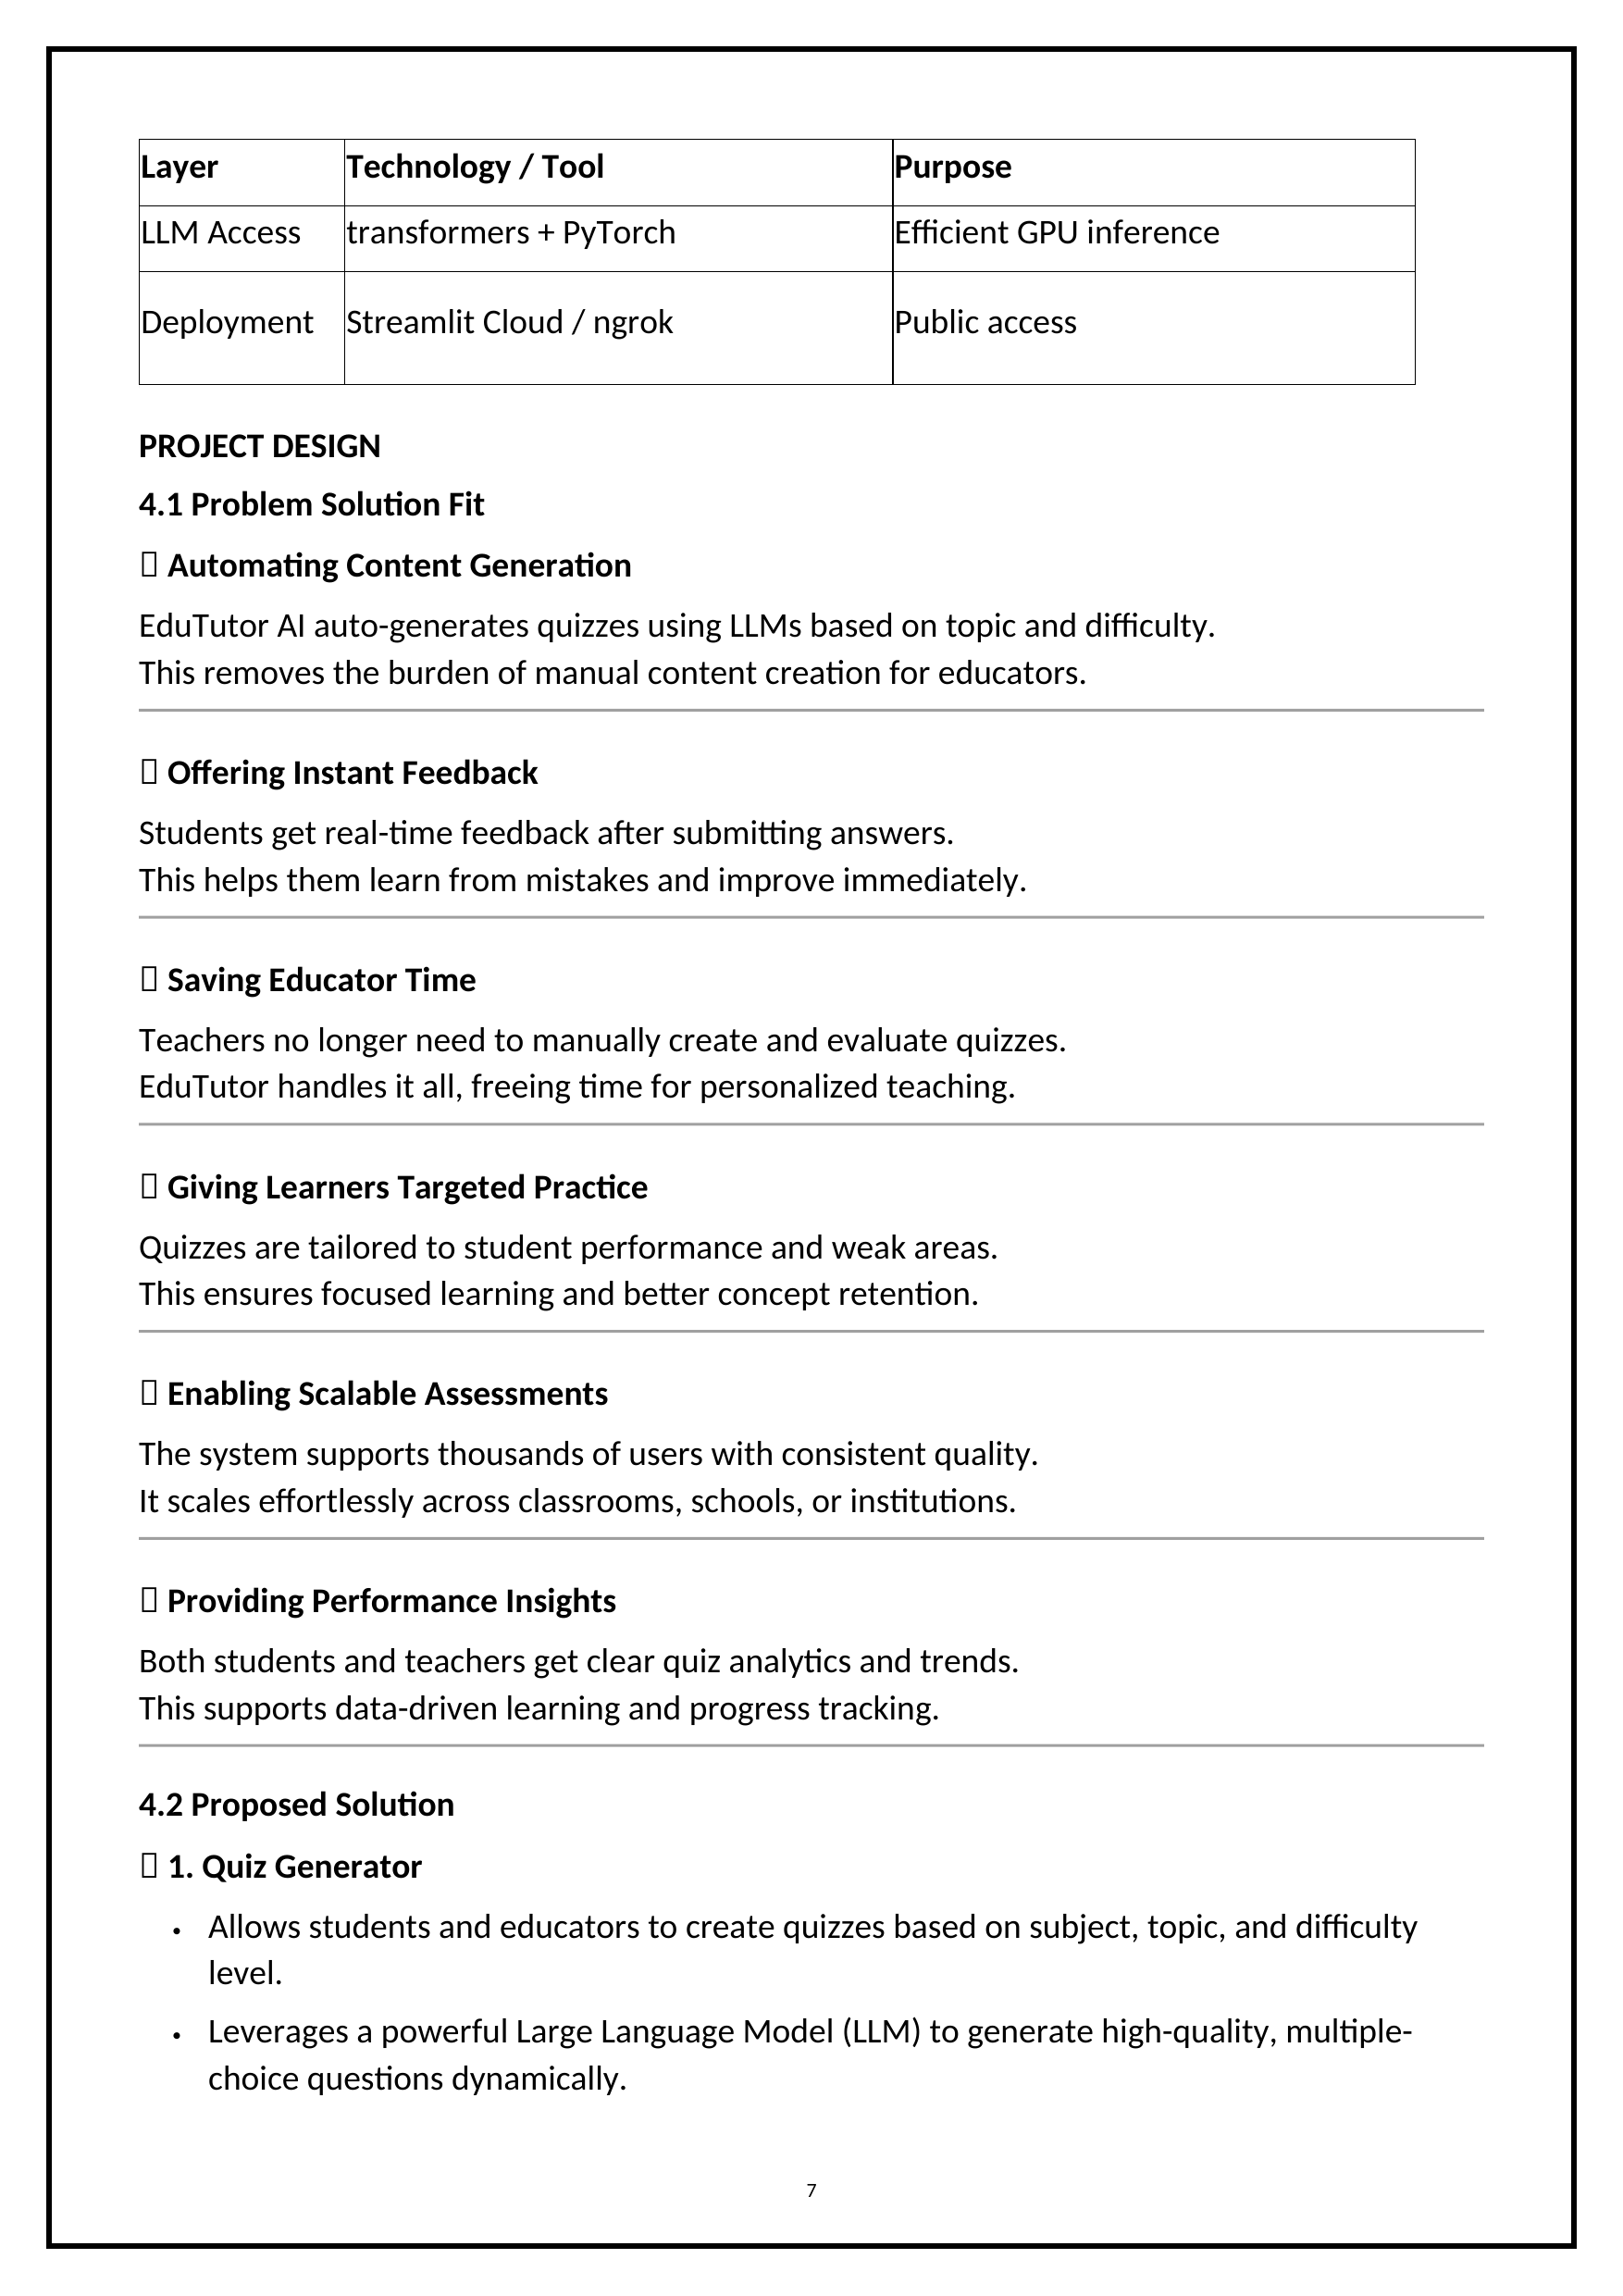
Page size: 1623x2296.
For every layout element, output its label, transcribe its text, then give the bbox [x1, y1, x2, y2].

text 🔹 Offering Instant Feedback [139, 748, 1484, 795]
text 🔹 Enabling Scalable Assessments [139, 1369, 1484, 1416]
text 4.2 Proposed Solution [139, 1782, 1484, 1825]
text 🔹 Giving Learners Targeted Practice [139, 1161, 1484, 1209]
list Leverages a powerful Large Language Model (LLM) to generate high-quality, multiple-choice questions dynamically. [173, 2009, 1484, 2098]
table_header Purpose [894, 140, 1415, 205]
table_cell transformers + PyTorch [345, 206, 892, 271]
text 🔹 1. Quiz Generator [139, 1841, 1484, 1888]
text 4.1 Problem Solution Fit [139, 482, 1484, 525]
text 🔹 Automating Content Generation [139, 540, 1484, 588]
table_cell Streamlit Cloud / ngrok [345, 272, 892, 384]
text EduTutor AI auto-generates quizzes using LLMs based on topic and difficulty. This removes the burden of manual content creation for educators. [139, 603, 1484, 693]
text Teachers no longer need to manually create and evaluate quizzes. EduTutor handles it all, freeing time for personalized teaching. [139, 1018, 1484, 1107]
text Quizzes are tailored to student performance and weak areas. This ensures focused learning and better concept retention. [139, 1225, 1484, 1314]
text Students get real-time feedback after submitting answers. This helps them learn from mistakes and improve immediately. [139, 811, 1484, 900]
list Allows students and educators to create quizzes based on subject, topic, and difficulty level. [173, 1905, 1484, 1993]
text Both students and teachers get clear quiz analytics and trends. This supports data-driven learning and progress tracking. [139, 1639, 1484, 1728]
text The system supports thousands of users with consistent quality. It scales effortlessly across classrooms, schools, or institutions. [139, 1432, 1484, 1521]
text PROJECT DESIGN [139, 424, 1484, 466]
table_header Technology / Tool [345, 140, 892, 205]
table_cell Efficient GPU inference [894, 206, 1415, 271]
table_cell LLM Access [140, 206, 344, 271]
table_cell Deployment [140, 272, 344, 384]
text 🔹 Providing Performance Insights [139, 1576, 1484, 1623]
table_cell Public access [894, 272, 1415, 384]
text 🔹 Saving Educator Time [139, 954, 1484, 1001]
table_header Layer [140, 140, 344, 205]
